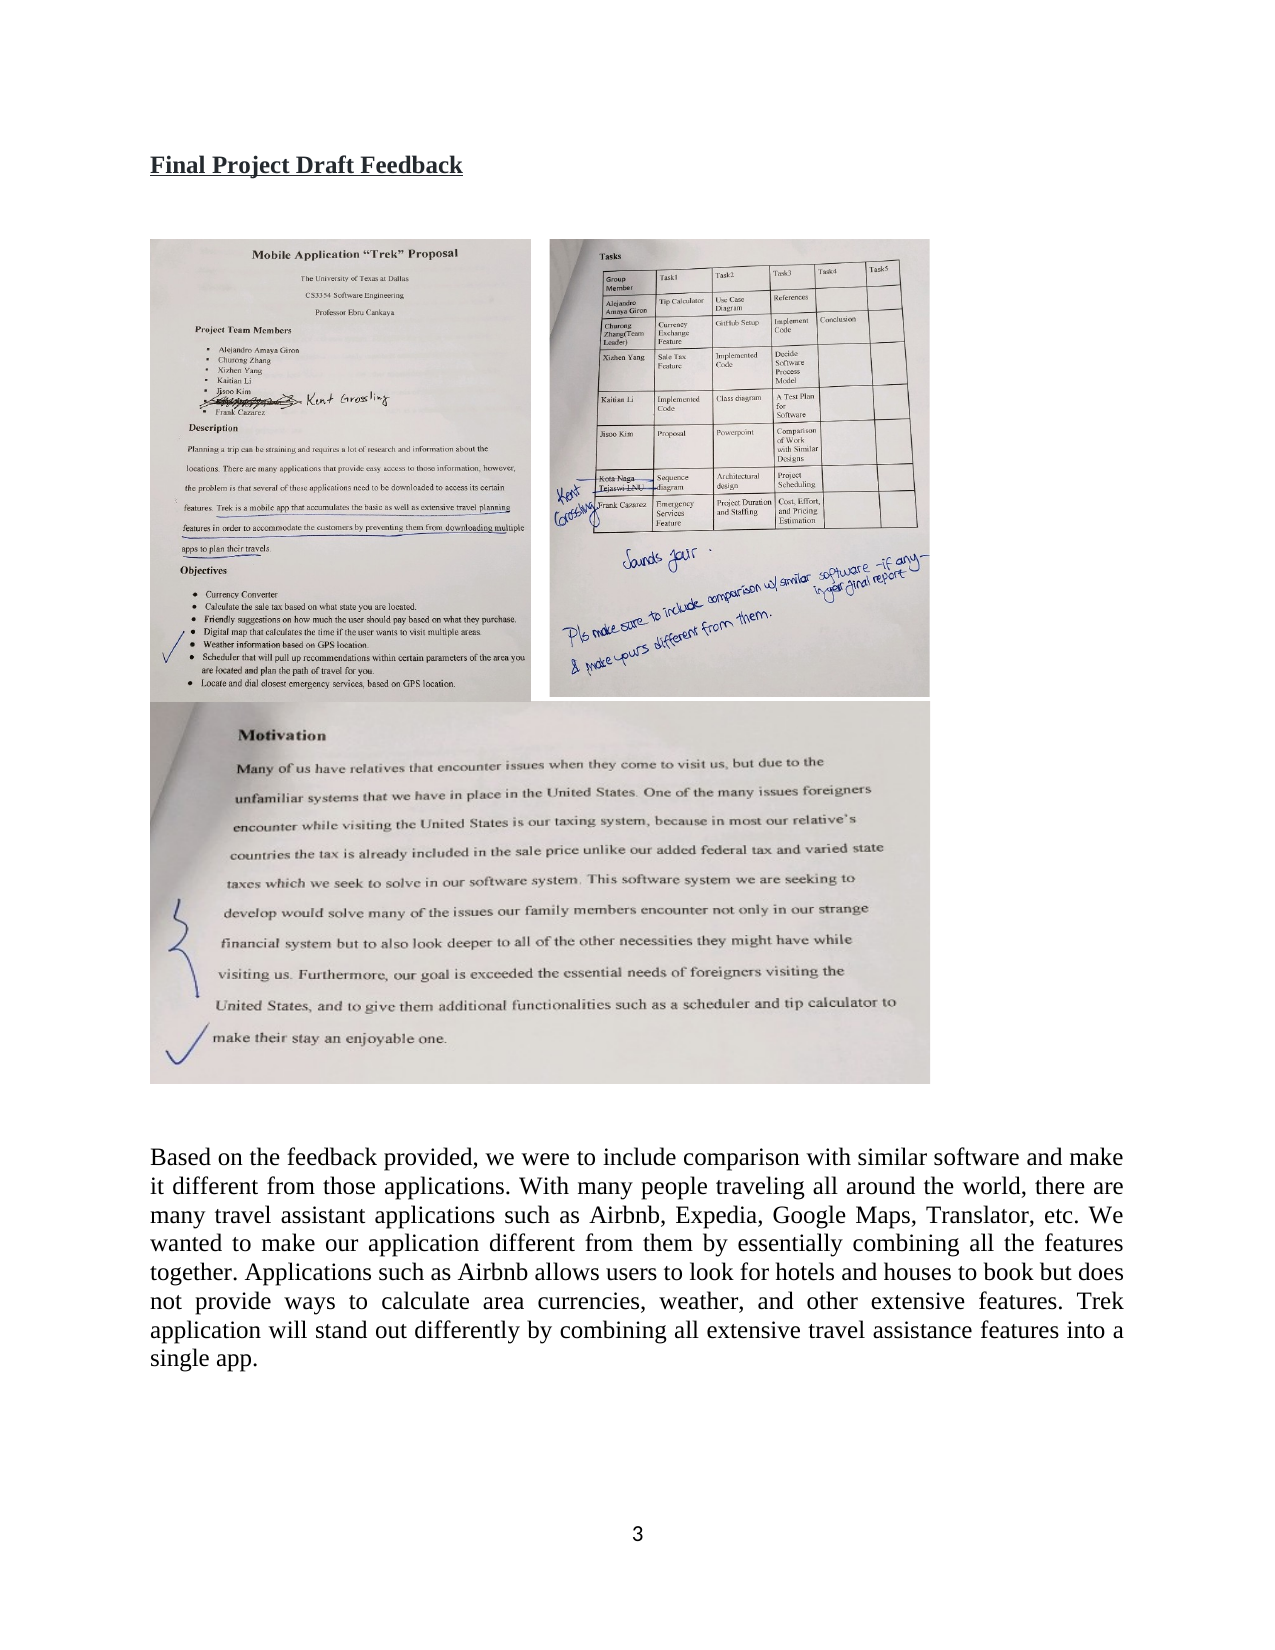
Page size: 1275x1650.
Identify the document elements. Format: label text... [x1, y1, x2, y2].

picture [150, 239, 931, 1084]
text Final Project Draft Feedback [150, 150, 1125, 179]
picture [549, 239, 930, 697]
text Based on the feedback provided, we were to include comparison with similar software and make it different from those applications. With many people traveling all around the world, there are many travel assistant applications such as Airbnb, Expedia, Google Maps, Translator, etc. We wanted to make our application different from them by essentially combining all the features together. Applications such as Airbnb allows users to look for hotels and houses to book but does not provide ways to calculate area currencies, weather, and other extensive features. Trek application will stand out differently by combining all extensive travel assistance features into a single app. [150, 1142, 1125, 1372]
